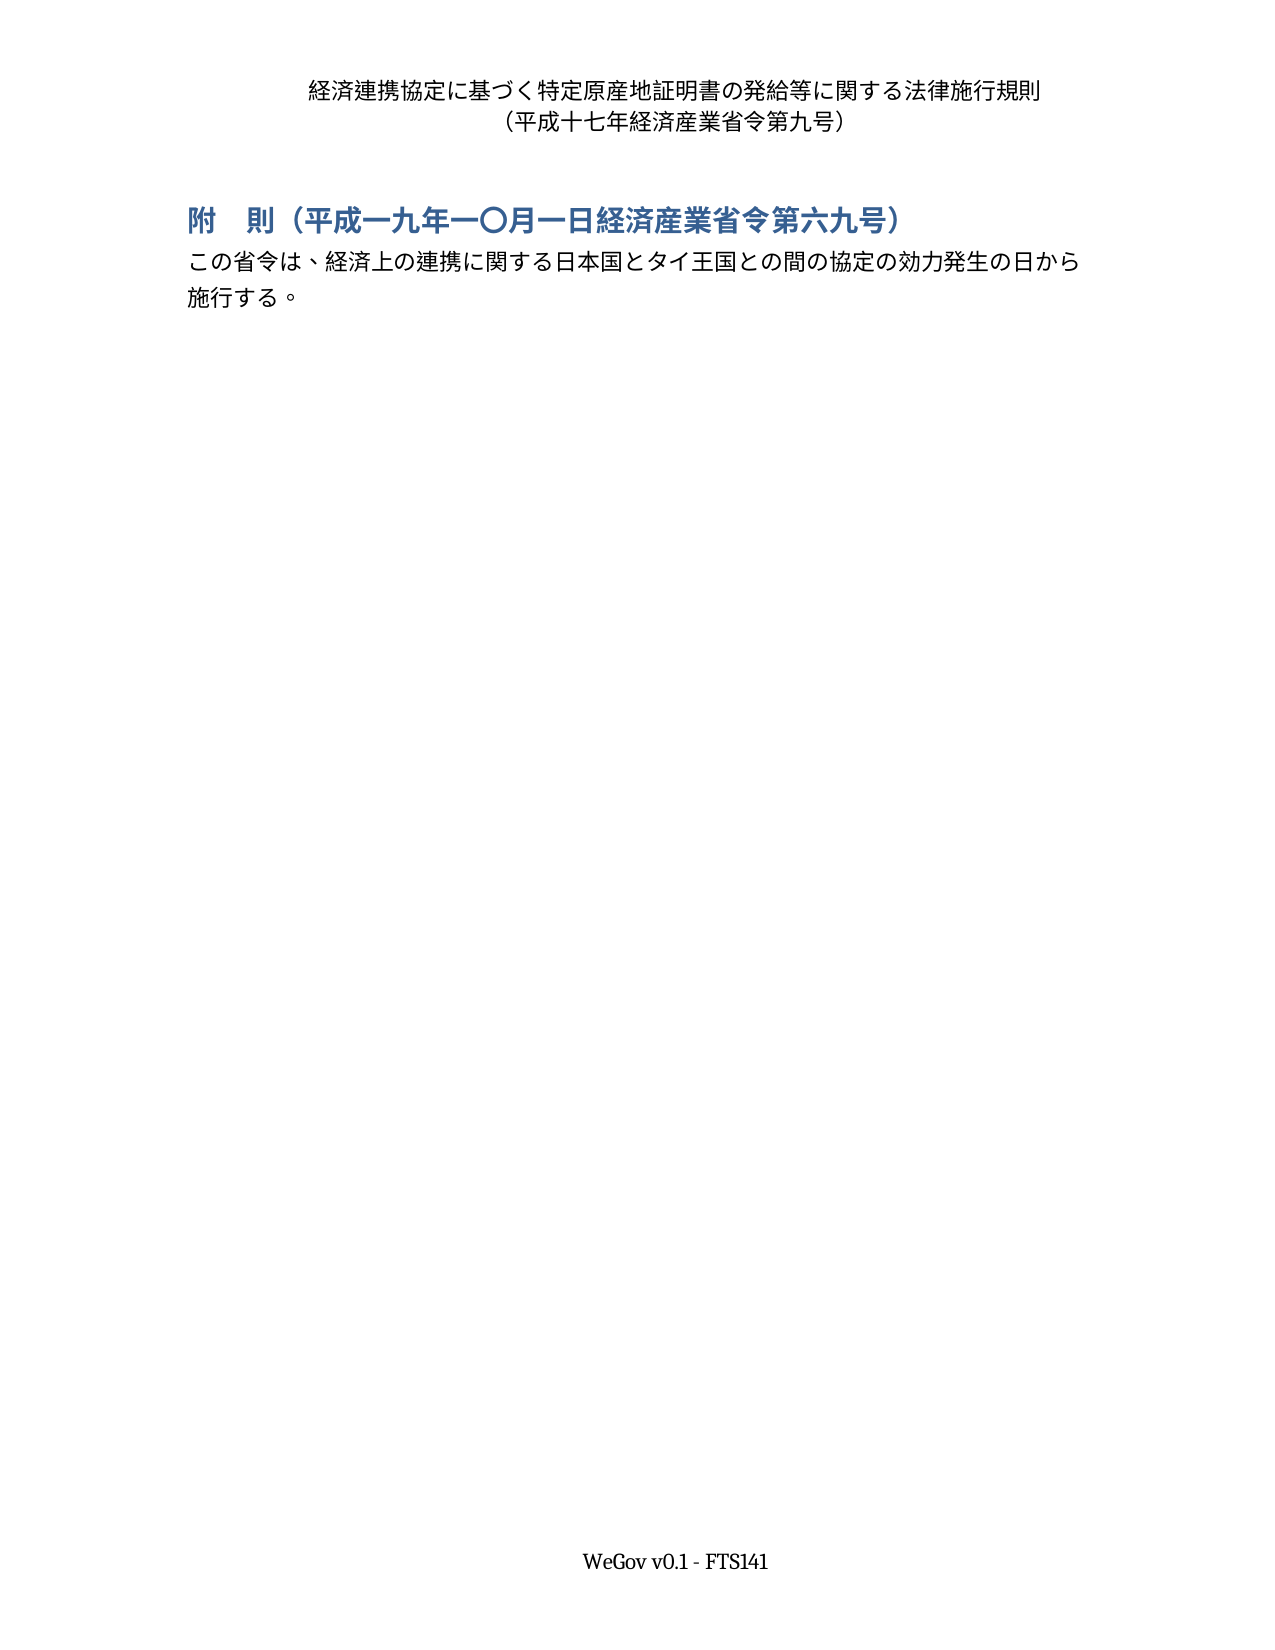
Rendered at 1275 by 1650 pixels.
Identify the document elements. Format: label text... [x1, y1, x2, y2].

subtitle 附 則（平成一九年一〇月一日経済産業省令第六九号） [187, 200, 1087, 240]
text この省令は、経済上の連携に関する日本国とタイ王国との間の協定の効力発生の日から施行する。 [187, 246, 1087, 313]
